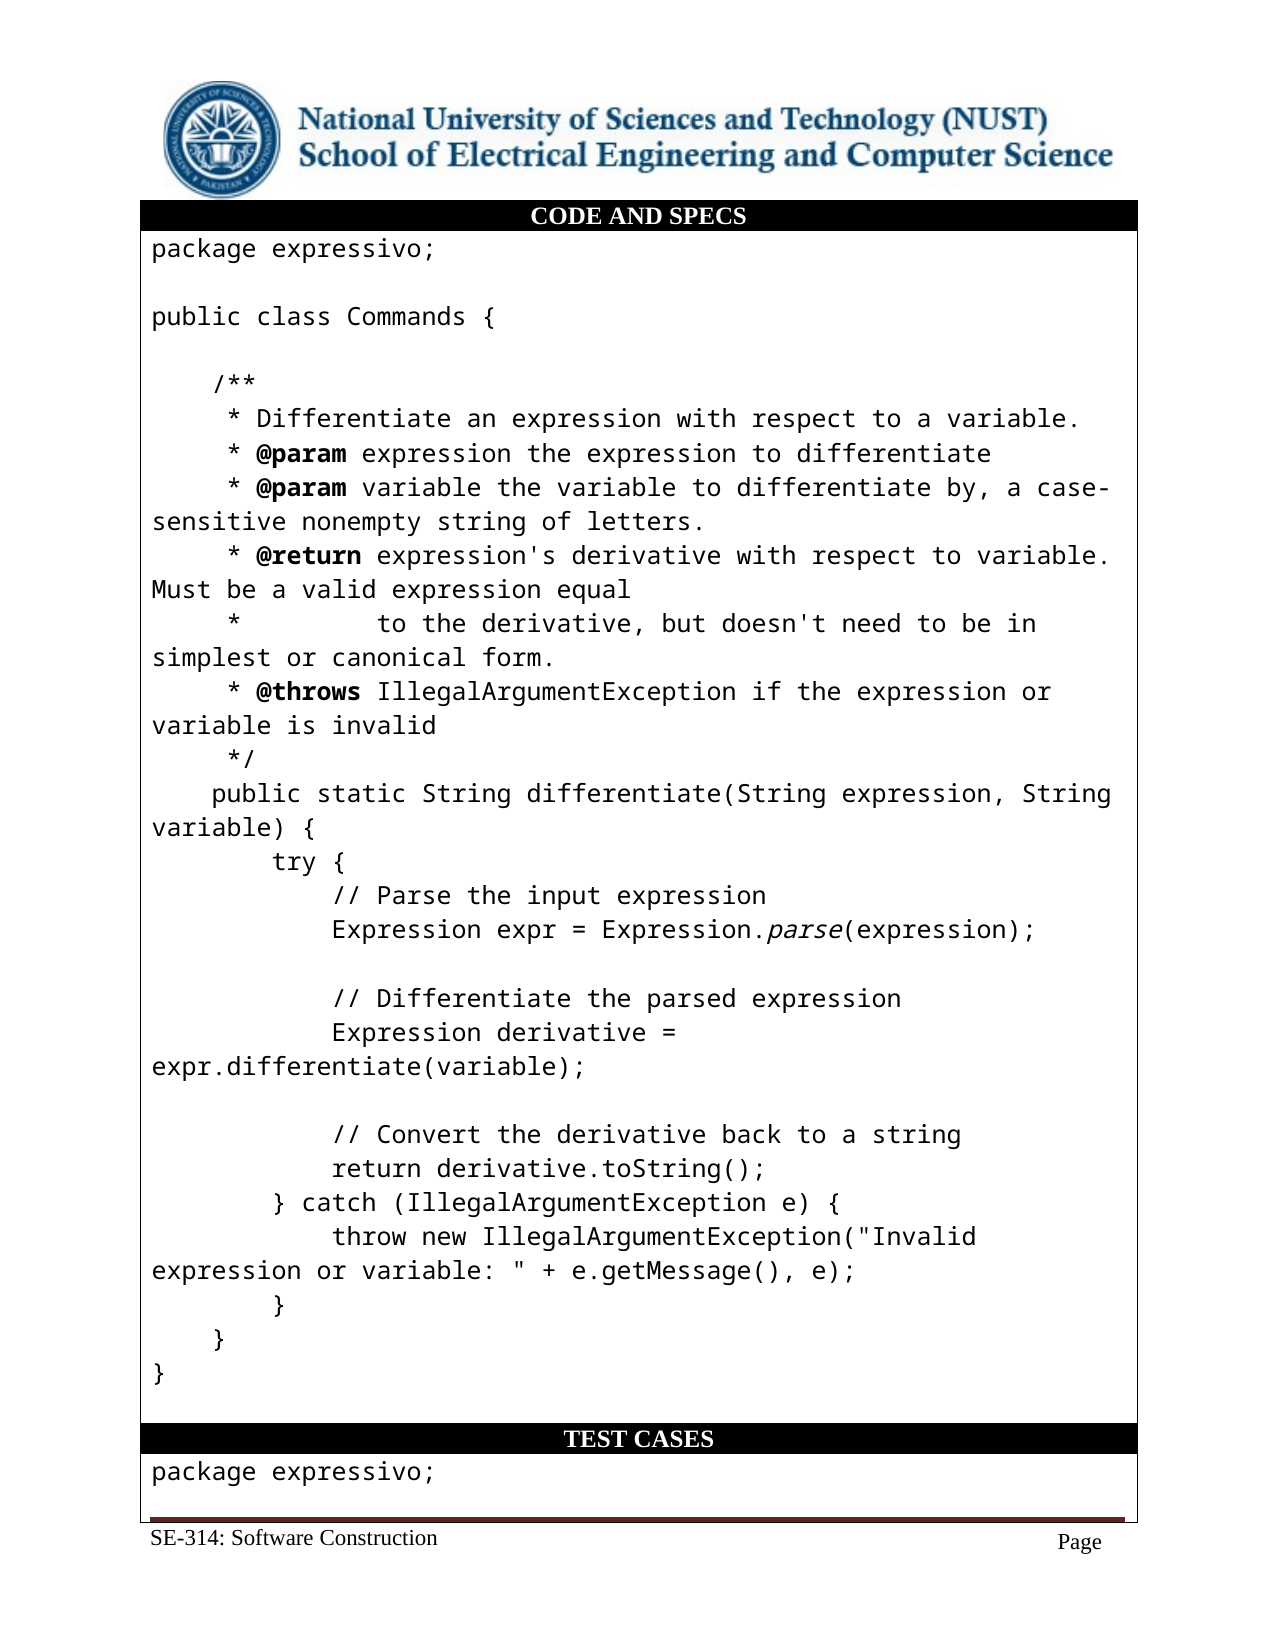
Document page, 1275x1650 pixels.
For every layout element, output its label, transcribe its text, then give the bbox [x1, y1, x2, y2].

picture [163, 81, 1114, 200]
table_header CODE AND SPECS [141, 201, 1137, 230]
table_cell package expressivo; public class Commands { /** * Differentiate an expression with respect to a variable. * @param expression the expression to differentiate * @param variable the variable to differentiate by, a case-sensitive nonempty string of letters. * @return expression's derivative with respect to variable. Must be a valid expression equal * to the derivative, but doesn't need to be in simplest or canonical form. * @throws IllegalArgumentException if the expression or variable is invalid */ public static String differentiate(String expression, String variable) { try { // Parse the input expression Expression expr = Expression.parse(expression); // Differentiate the parsed expression Expression derivative = expr.differentiate(variable); // Convert the derivative back to a string return derivative.toString(); } catch (IllegalArgumentException e) { throw new IllegalArgumentException("Invalid expression or variable: " + e.getMessage(), e); } } } [141, 231, 1137, 1423]
table_cell TEST CASES [141, 1424, 1137, 1453]
